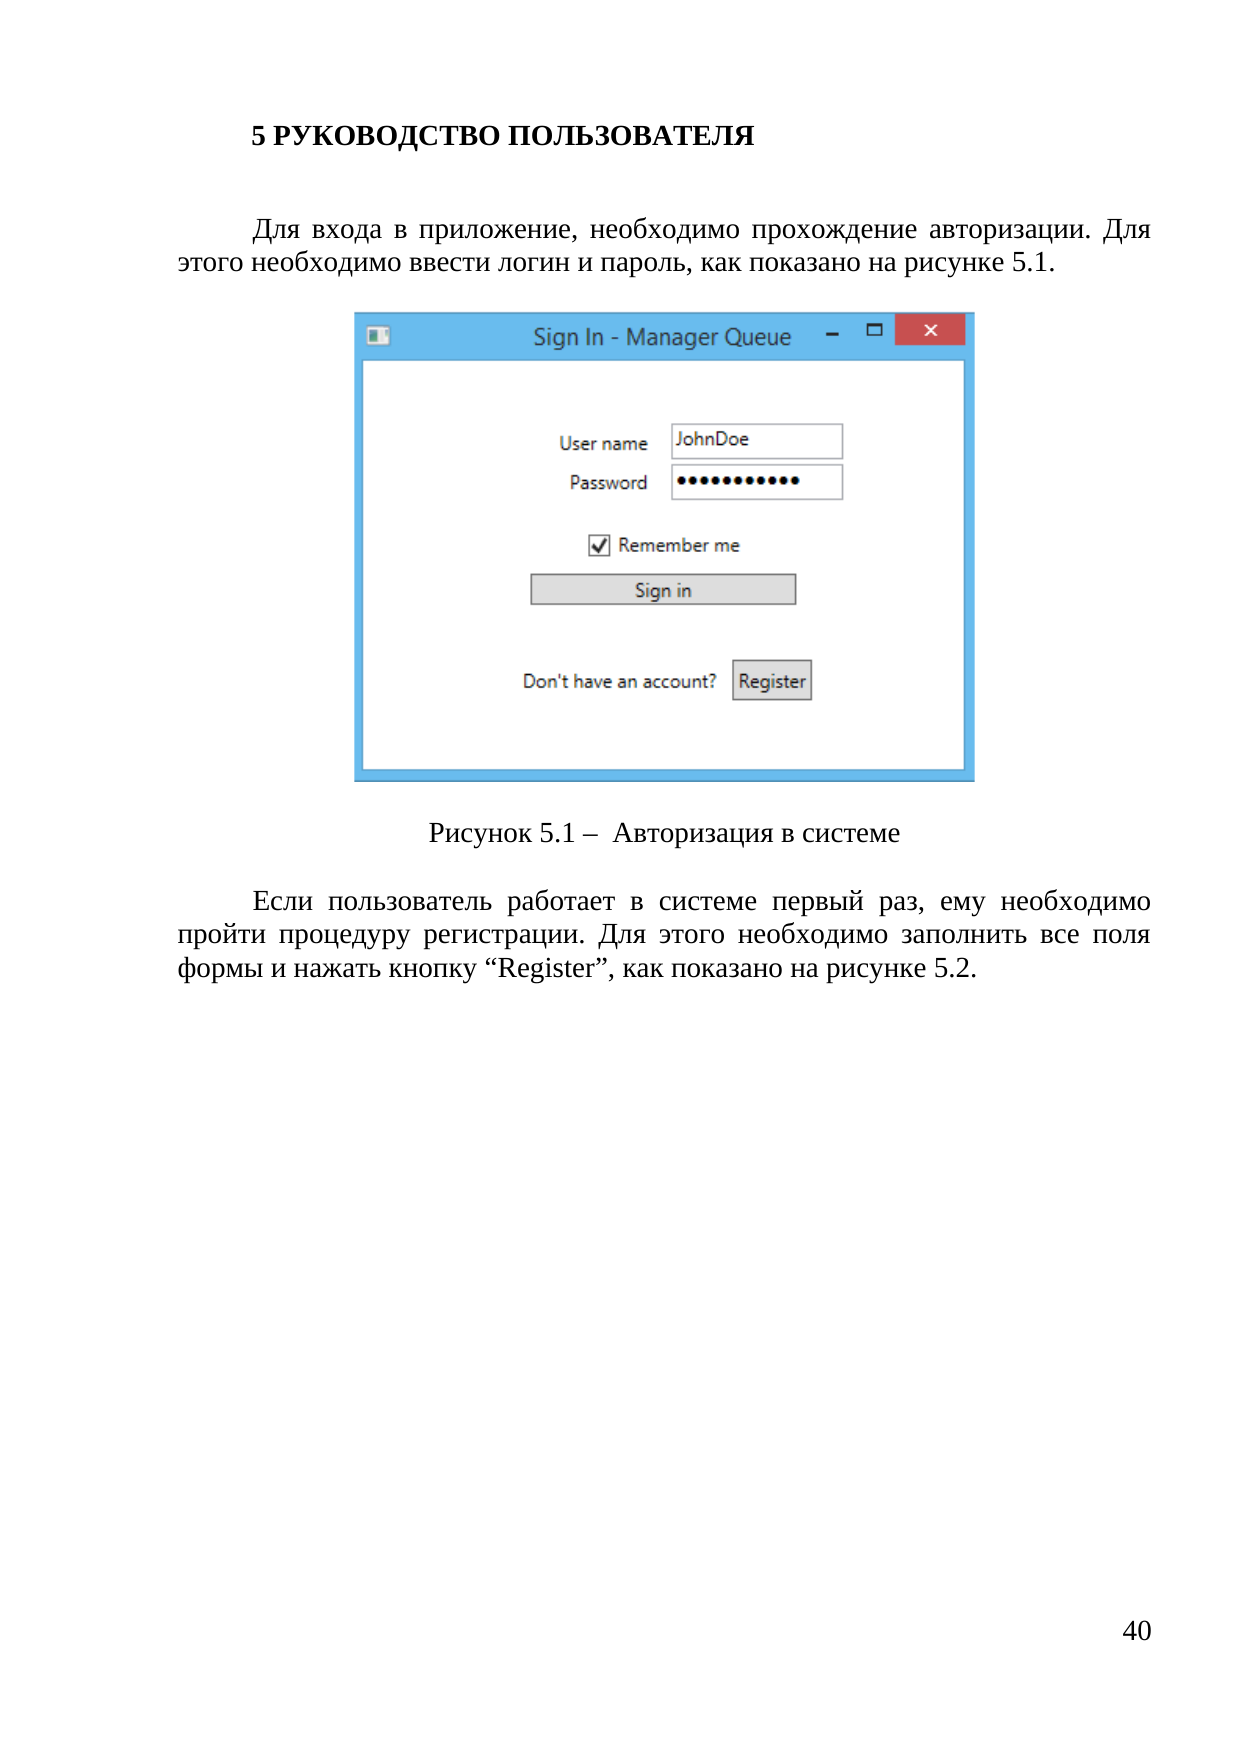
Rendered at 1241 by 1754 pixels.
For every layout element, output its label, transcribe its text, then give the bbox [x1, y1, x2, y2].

text Для входа в приложение, необходимо прохождение авторизации. Для этого необходимо ввести логин и пароль, как показано на рисунке 5.1. [177, 211, 1152, 278]
picture [354, 311, 975, 782]
text Рисунок 5.1 – Авторизация в системе [177, 816, 1152, 849]
subtitle 5 РУКОВОДСТВО ПОЛЬЗОВАТЕЛЯ [177, 118, 1152, 152]
text Если пользователь работает в системе первый раз, ему необходимо пройти процедуру регистрации. Для этого необходимо заполнить все поля формы и нажать кнопку “Register”, как показано на рисунке 5.2. [177, 883, 1152, 983]
